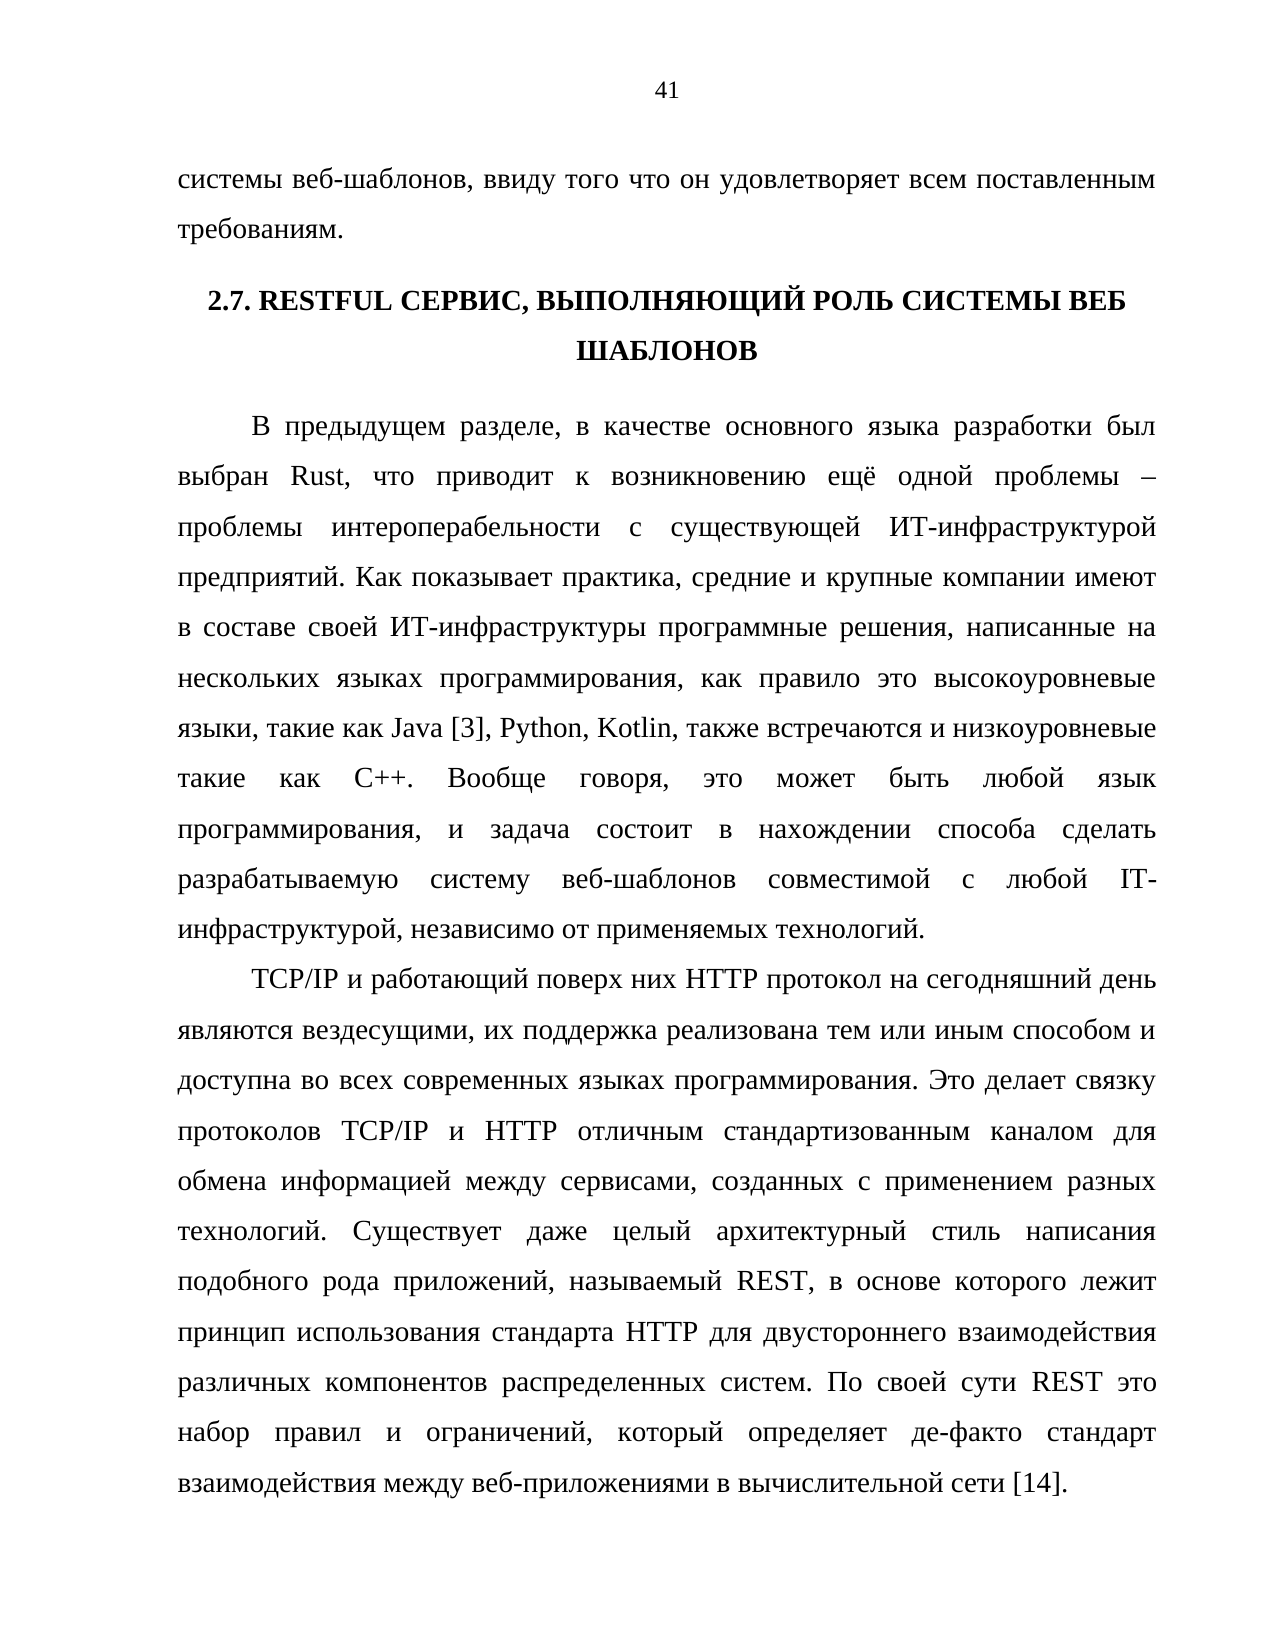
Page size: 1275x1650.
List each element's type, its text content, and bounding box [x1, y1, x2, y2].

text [177, 161, 1157, 245]
text TCP/IP и работающий поверх них HTTP протокол на сегодняшний день являются вездесущими, их поддержка реализована тем или иным способом и доступна во всех современных языках программирования. Это делает связку протоколов TCP/IP и HTTP отличным стандартизованным каналом для обмена информацией между сервисами, созданных с применением разных технологий. Существует даже целый архитектурный стиль написания подобного рода приложений, называемый REST, в основе которого лежит принцип использования стандарта HTTP для двустороннего взаимодействия различных компонентов распределенных систем. По своей сути REST это набор правил и ограничений, который определяет де-факто стандарт взаимодействия между веб-приложениями в вычислительной сети [14]. [177, 962, 1157, 1498]
subtitle RESTful сервис, выполняющий роль системы веб шаблонов [177, 283, 1157, 366]
text В предыдущем разделе, в качестве основного языка разработки был выбран Rust, что приводит к возникновению ещё одной проблемы – проблемы интероперабельности с существующей ИТ-инфраструктурой предприятий. Как показывает практика, средние и крупные компании имеют в составе своей ИТ-инфраструктуры программные решения, написанные на нескольких языках программирования, как правило это высокоуровневые языки, такие как Java [3], Python, Kotlin, также встречаются и низкоуровневые такие как C++. Вообще говоря, это может быть любой язык программирования, и задача состоит в нахождении способа сделать разрабатываемую систему веб-шаблонов совместимой с любой IT-инфраструктурой, независимо от применяемых технологий. [177, 408, 1157, 945]
